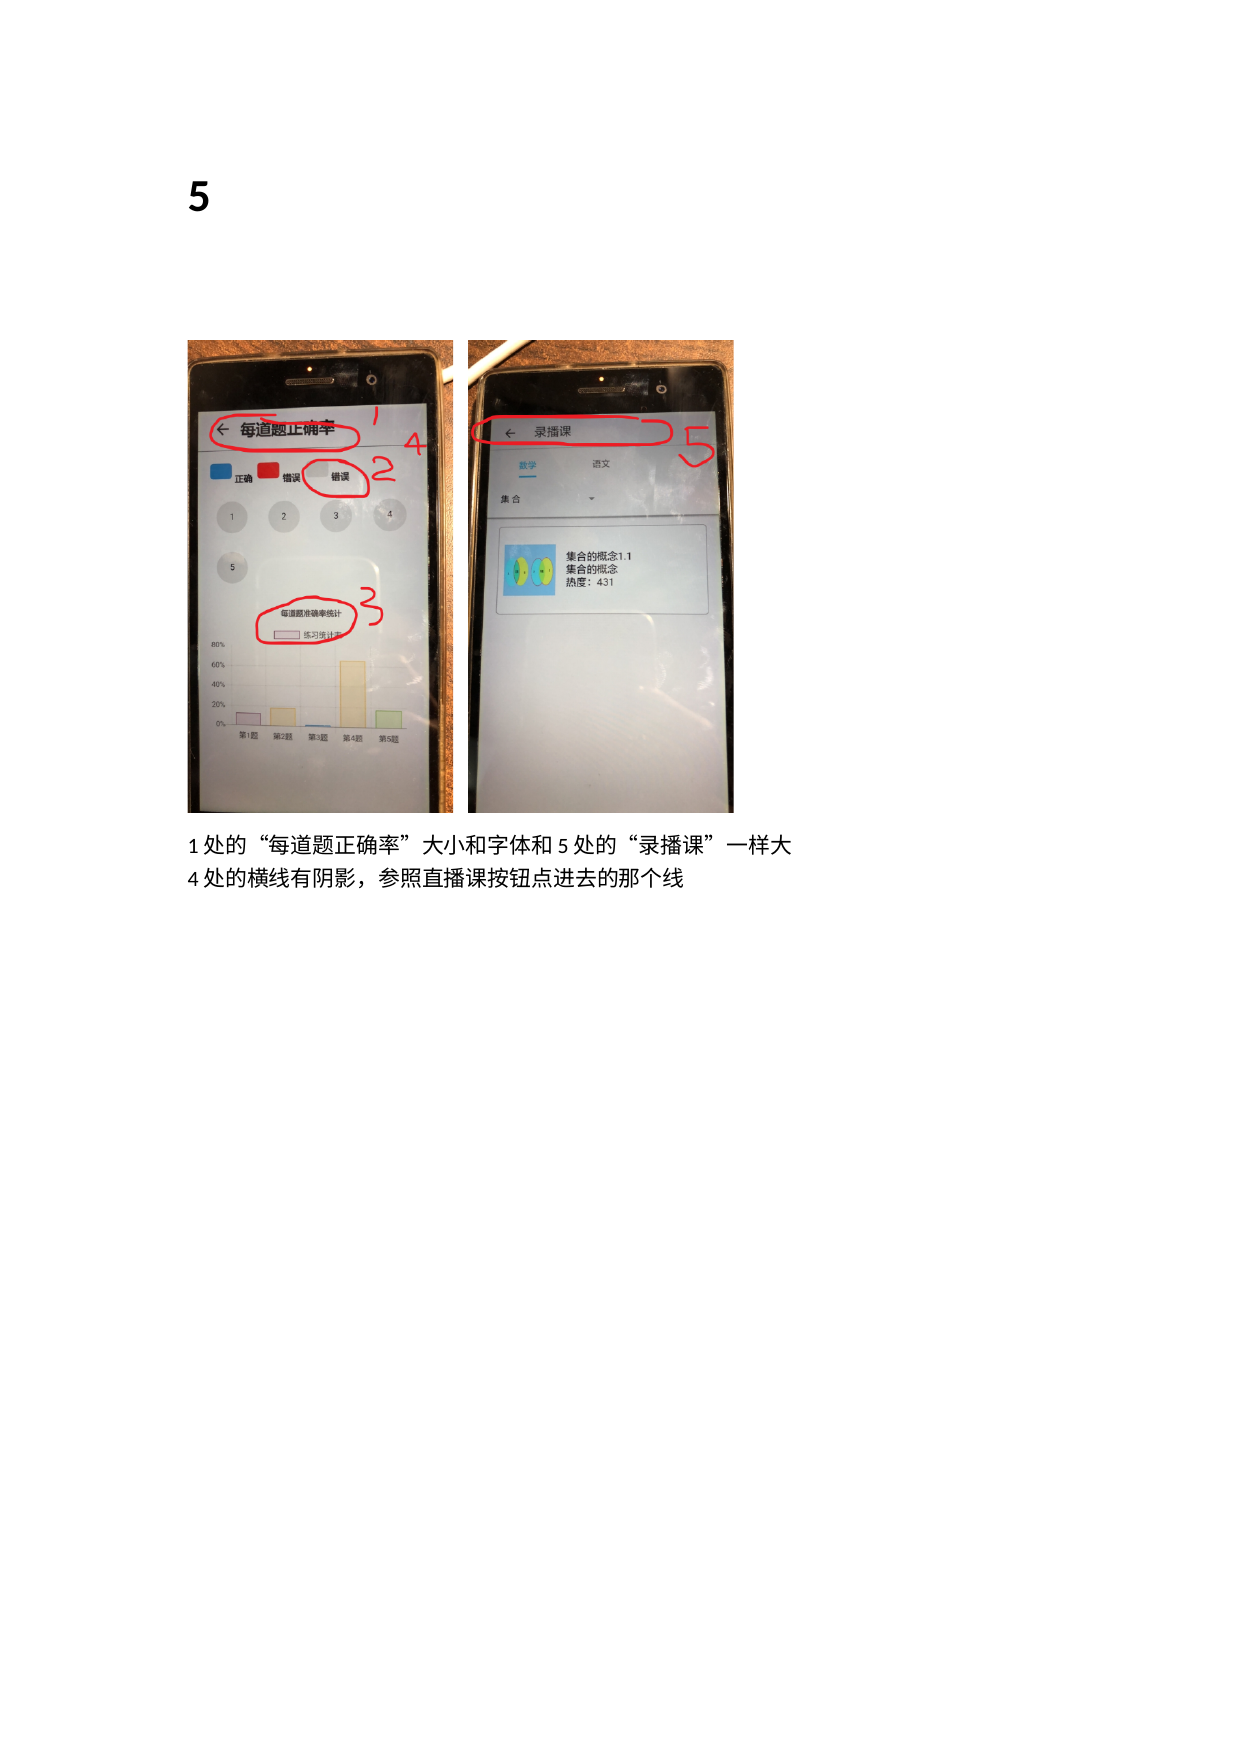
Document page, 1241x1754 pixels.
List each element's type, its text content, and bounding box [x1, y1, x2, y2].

picture [187, 340, 454, 813]
text 4处的横线有阴影，参照直播课按钮点进去的那个线 [187, 860, 1053, 893]
subtitle 5 [187, 162, 1053, 227]
picture [468, 340, 734, 813]
text 1处的“每道题正确率”大小和字体和5处的“录播课”一样大 [187, 828, 1053, 860]
